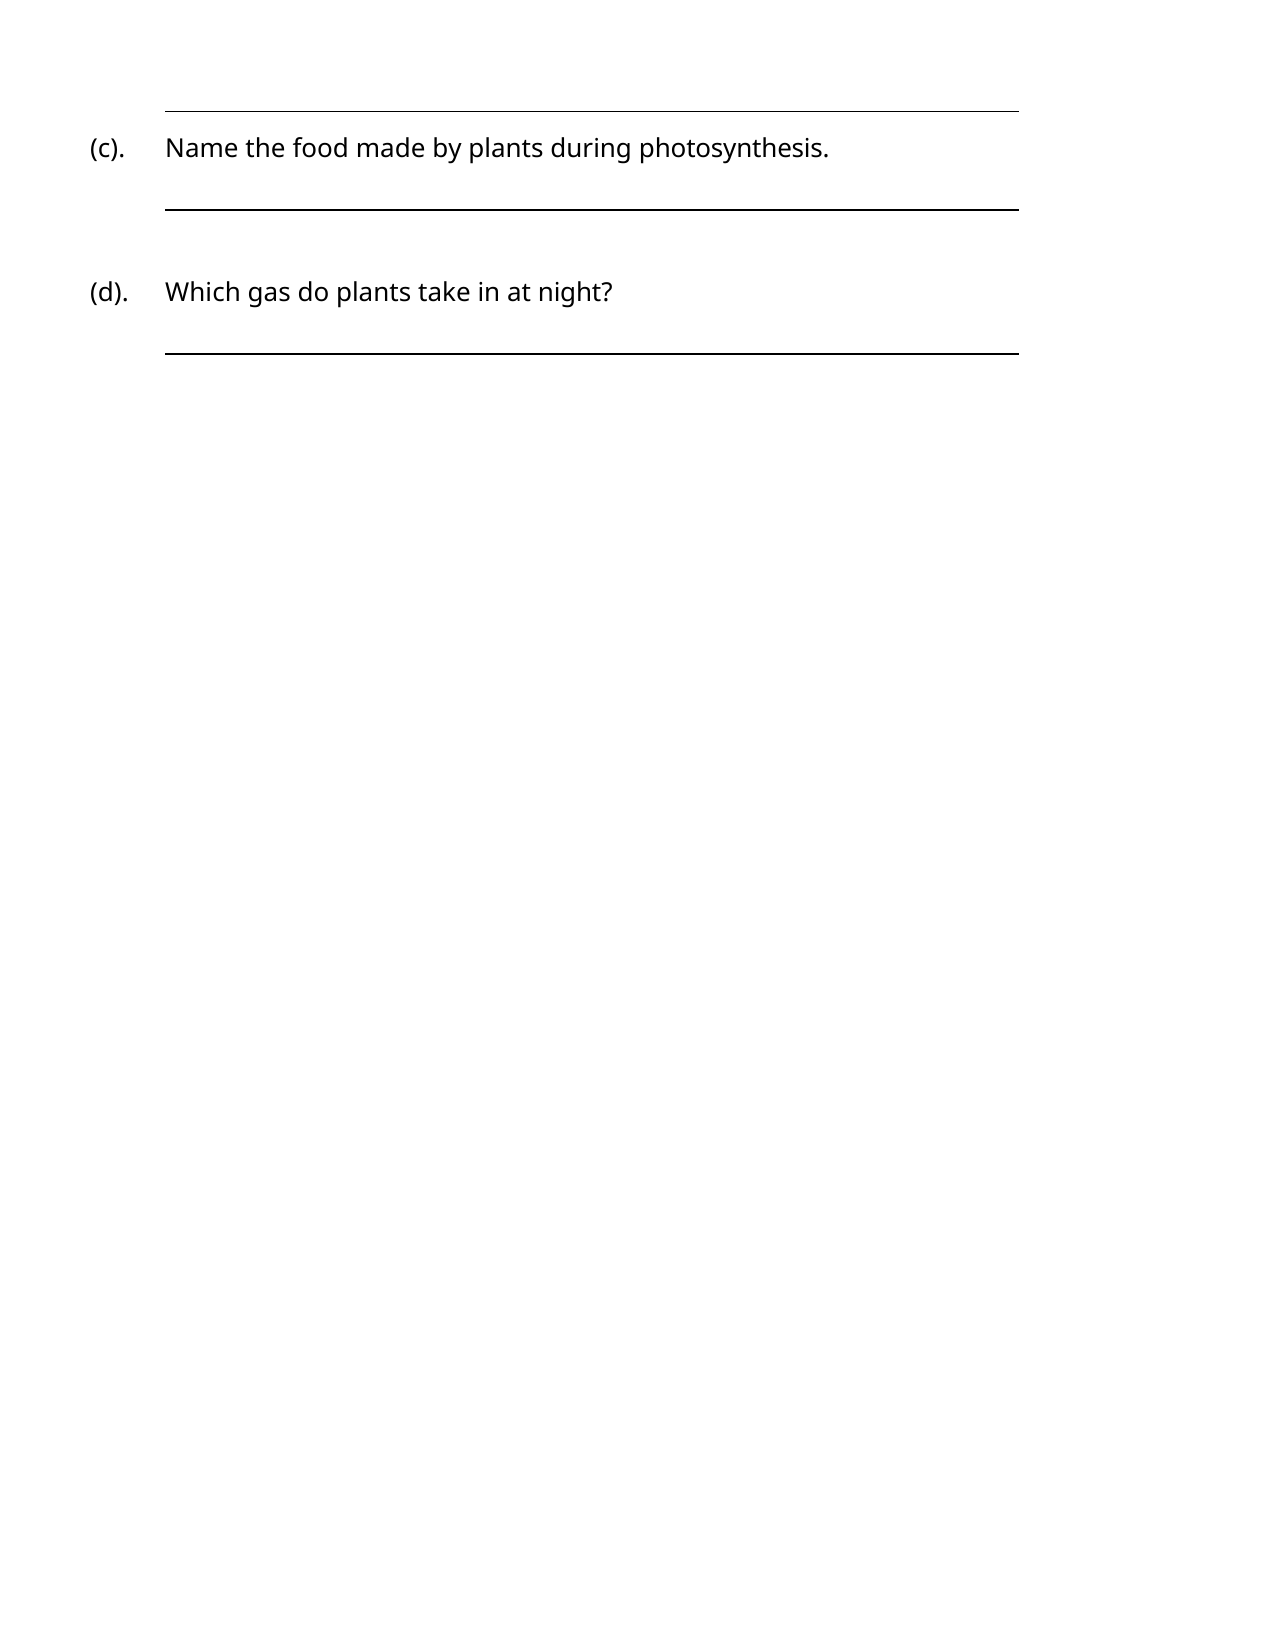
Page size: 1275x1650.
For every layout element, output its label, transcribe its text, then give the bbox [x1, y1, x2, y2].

list Which gas do plants take in at night? [90, 274, 1239, 309]
list Name the food made by plants during photosynthesis. [90, 112, 1239, 165]
